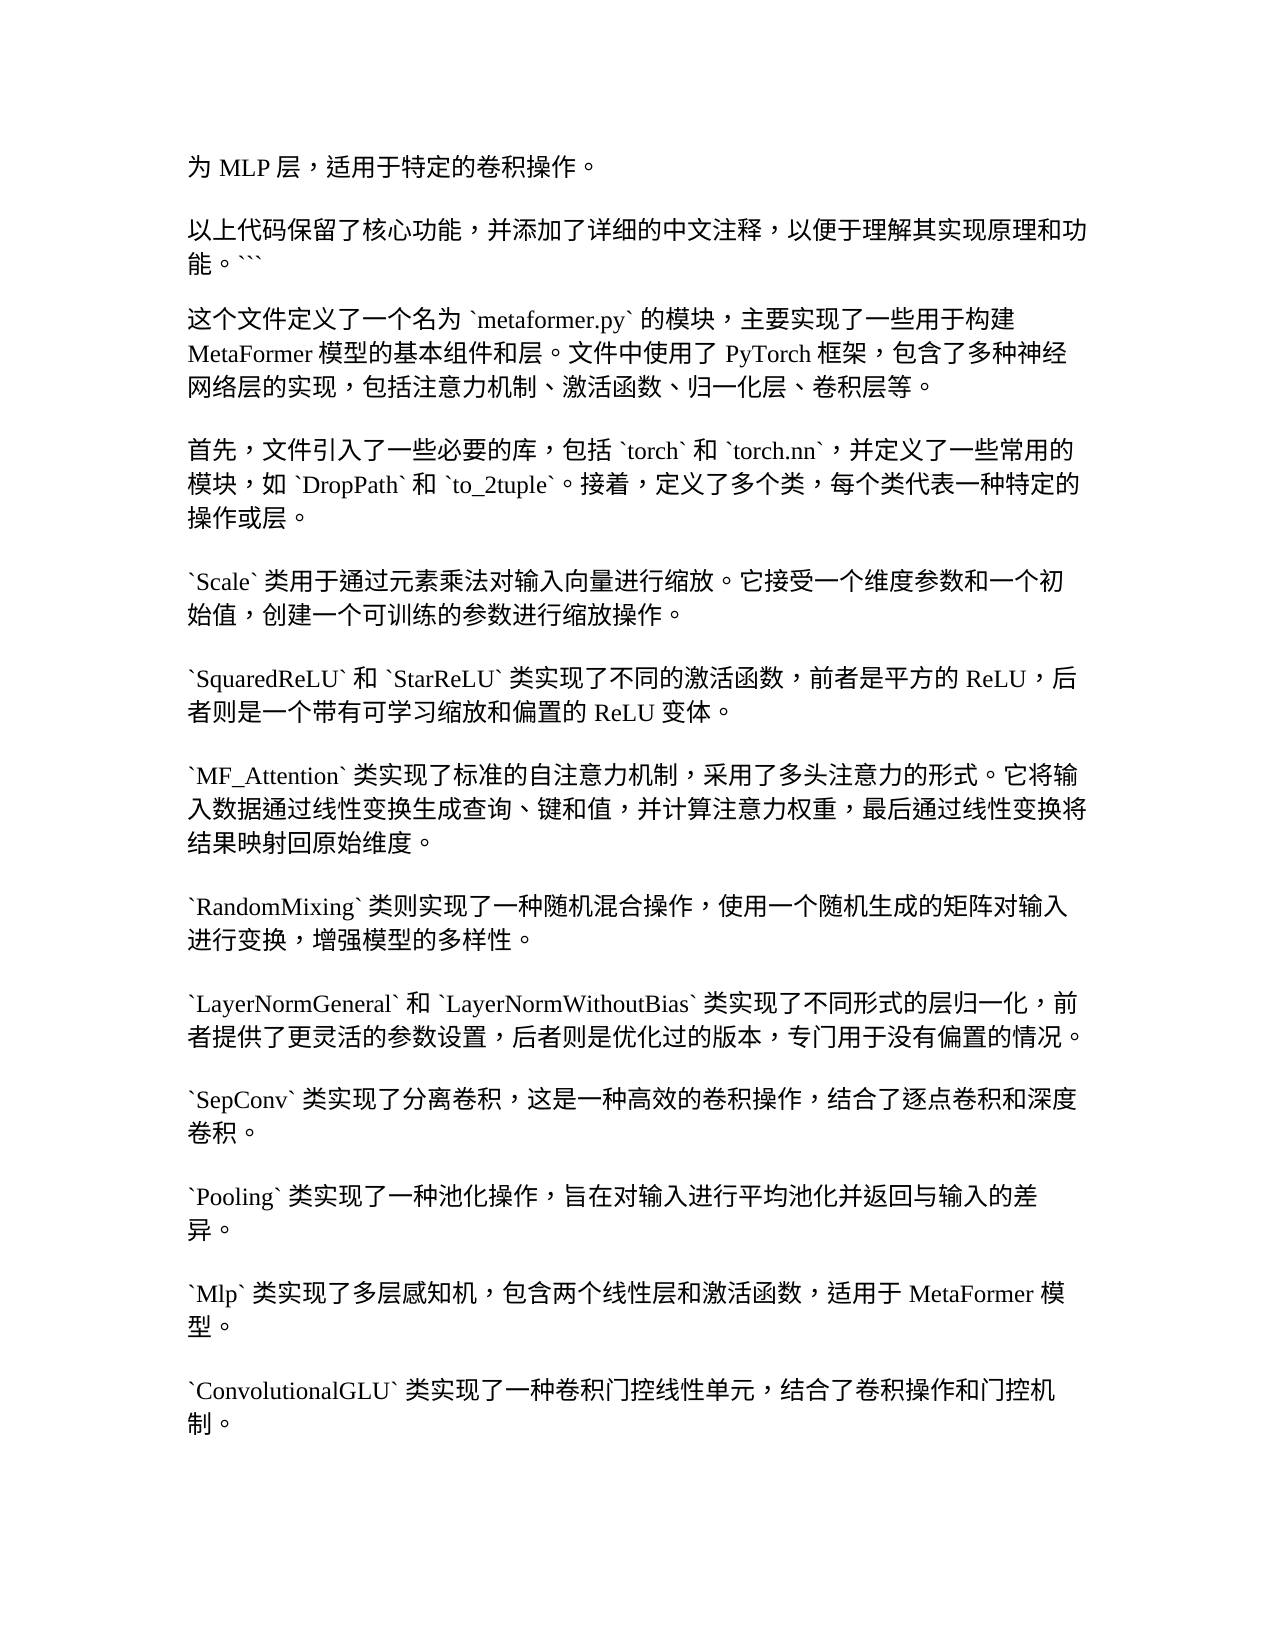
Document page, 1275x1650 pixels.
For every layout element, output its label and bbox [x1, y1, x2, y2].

text [187, 302, 1087, 1469]
text [187, 150, 1087, 281]
